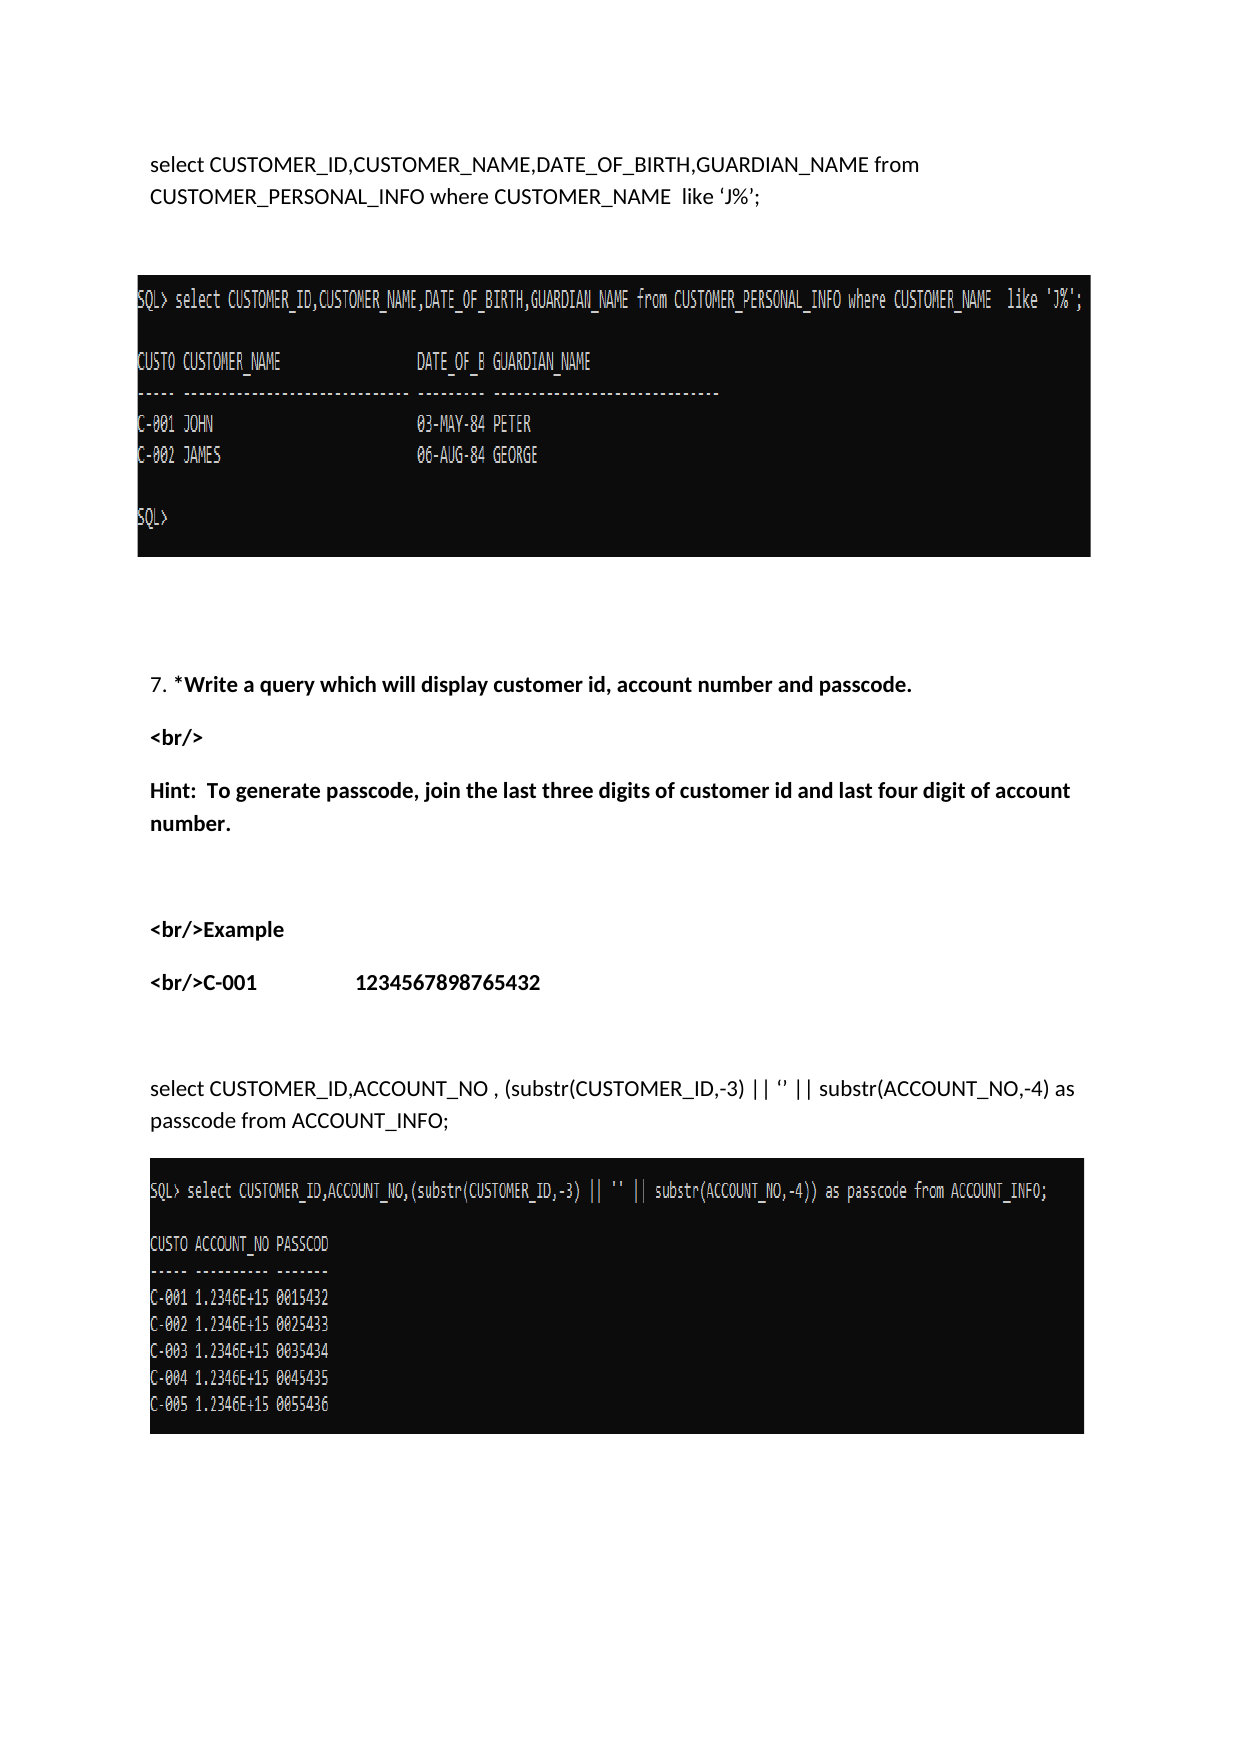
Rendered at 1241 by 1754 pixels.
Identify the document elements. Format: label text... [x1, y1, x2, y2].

text <br/>Example [150, 915, 1090, 943]
text 7. *Write a query which will display customer id, account number and passcode. [150, 671, 1090, 698]
text <br/>C-001 1234567898765432 [150, 968, 1090, 996]
text Hint: To generate passcode, join the last three digits of customer id and last four digit of account number. [150, 777, 1090, 837]
picture [137, 275, 1091, 557]
text select CUSTOMER_ID,CUSTOMER_NAME,DATE_OF_BIRTH,GUARDIAN_NAME from CUSTOMER_PERSONAL_INFO where CUSTOMER_NAME like ‘J%’; [150, 150, 1090, 210]
text select CUSTOMER_ID,ACCOUNT_NO , (substr(CUSTOMER_ID,-3) || ‘’ || substr(ACCOUNT_NO,-4) as passcode from ACCOUNT_INFO; [150, 1074, 1090, 1134]
text <br/> [150, 723, 1090, 752]
picture [150, 1158, 1084, 1434]
